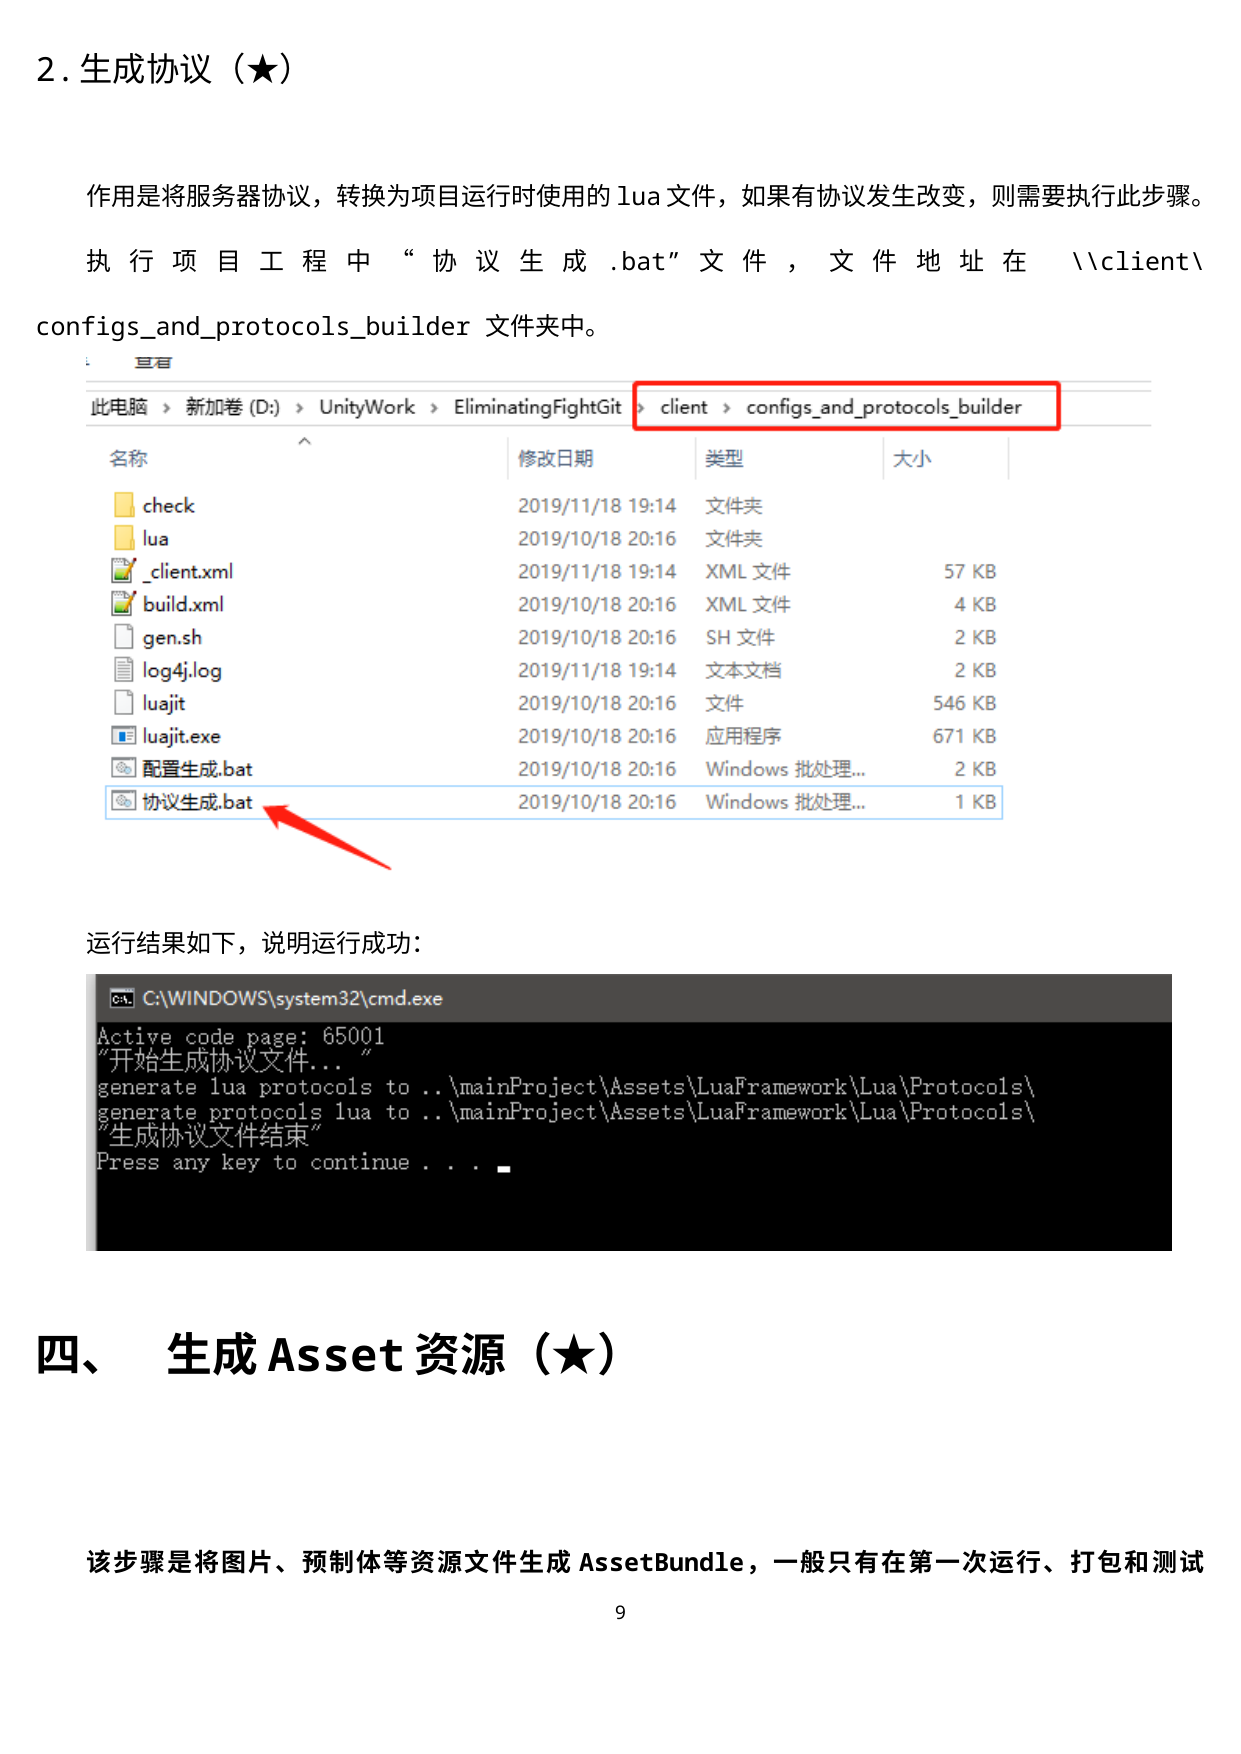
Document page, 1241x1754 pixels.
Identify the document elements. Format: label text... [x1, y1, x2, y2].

subtitle 生成Asset资源（★） [35, 1302, 1205, 1400]
text 执行项目工程中“协议生成.bat”文件，文件地址在 \\client\configs_and_protocols_builder 文件夹中。 [35, 227, 1205, 357]
text 作用是将服务器协议，转换为项目运行时使用的lua文件，如果有协议发生改变，则需要执行此步骤。 [35, 162, 1205, 227]
picture [86, 357, 1152, 900]
text 运行结果如下，说明运行成功： [35, 909, 1205, 974]
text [35, 1528, 1205, 1593]
subtitle 生成协议（★） [35, 34, 1205, 99]
picture [86, 974, 1172, 1251]
